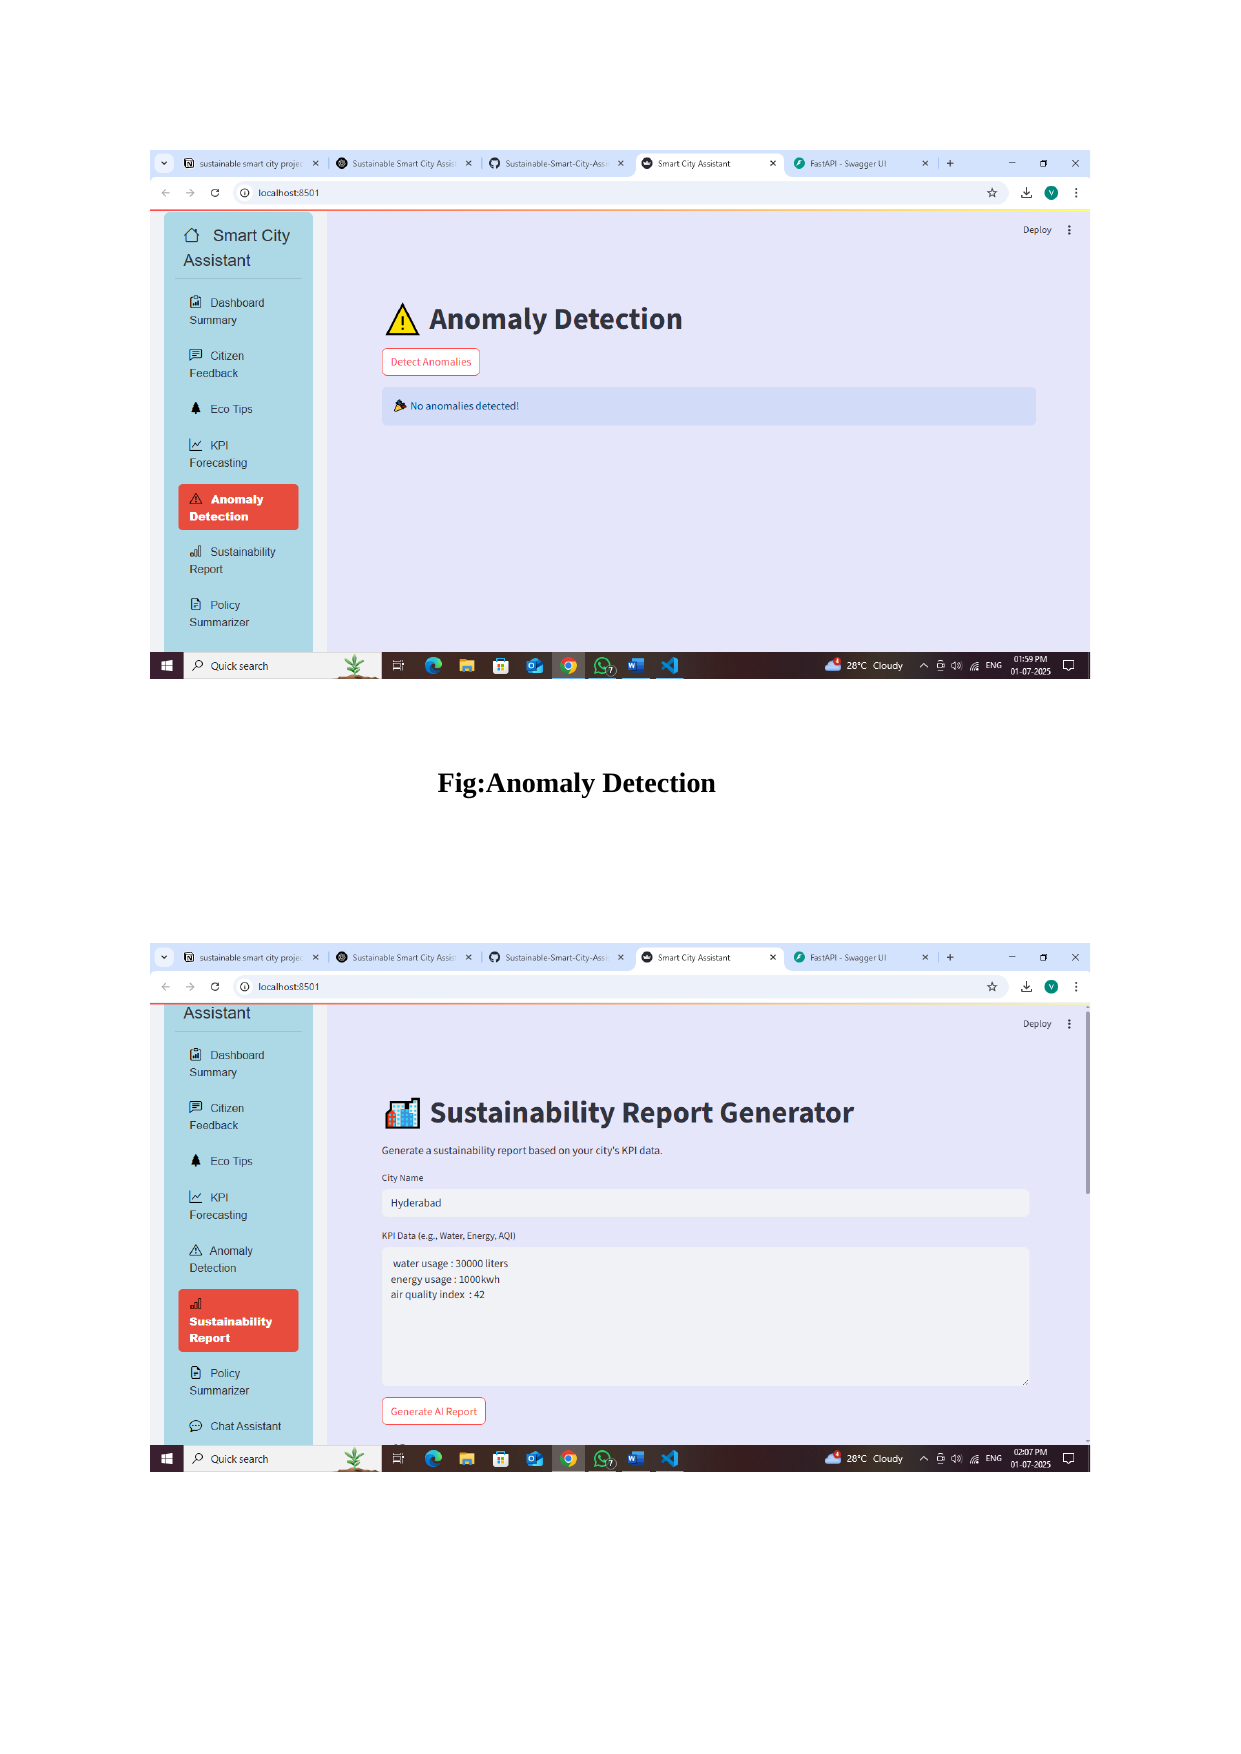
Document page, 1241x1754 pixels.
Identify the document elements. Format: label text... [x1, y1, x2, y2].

picture [150, 943, 1091, 1472]
text Fig:Anomaly Detection [150, 766, 1090, 798]
picture [150, 150, 1091, 679]
